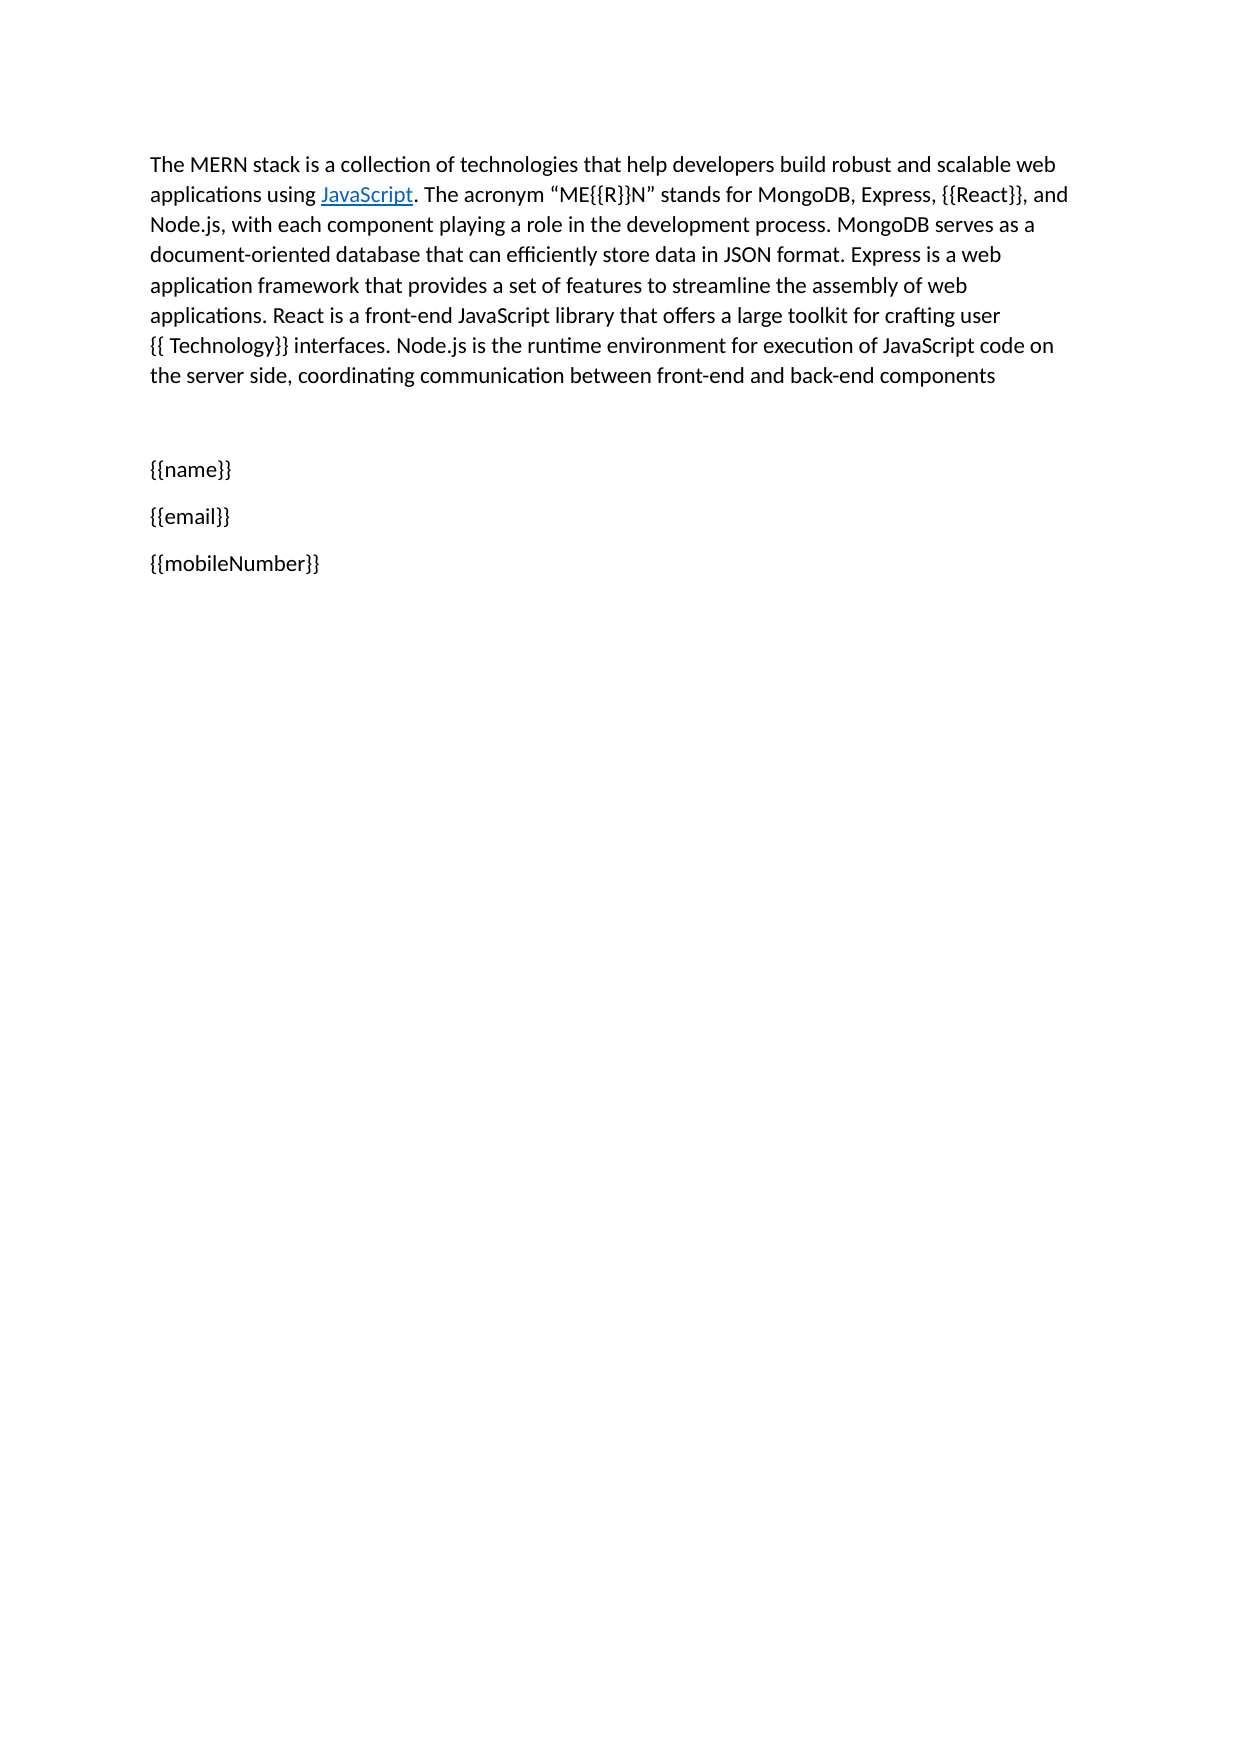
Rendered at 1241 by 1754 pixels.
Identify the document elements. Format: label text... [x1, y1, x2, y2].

text {{name}} [150, 455, 1090, 483]
text The MERN stack is a collection of technologies that help developers build robust and scalable web applications using JavaScript. The acronym “ME{{R}}N” stands for MongoDB, Express, {{React}}, and Node.js, with each component playing a role in the development process. MongoDB serves as a document-oriented database that can efficiently store data in JSON format. Express is a web application framework that provides a set of features to streamline the assembly of web applications. React is a front-end JavaScript library that offers a large toolkit for crafting user {{ Technology}} interfaces. Node.js is the runtime environment for execution of JavaScript code on the server side, coordinating communication between front-end and back-end components [150, 150, 1090, 389]
text {{mobileNumber}} [150, 549, 1090, 577]
text {{email}} [150, 502, 1090, 530]
